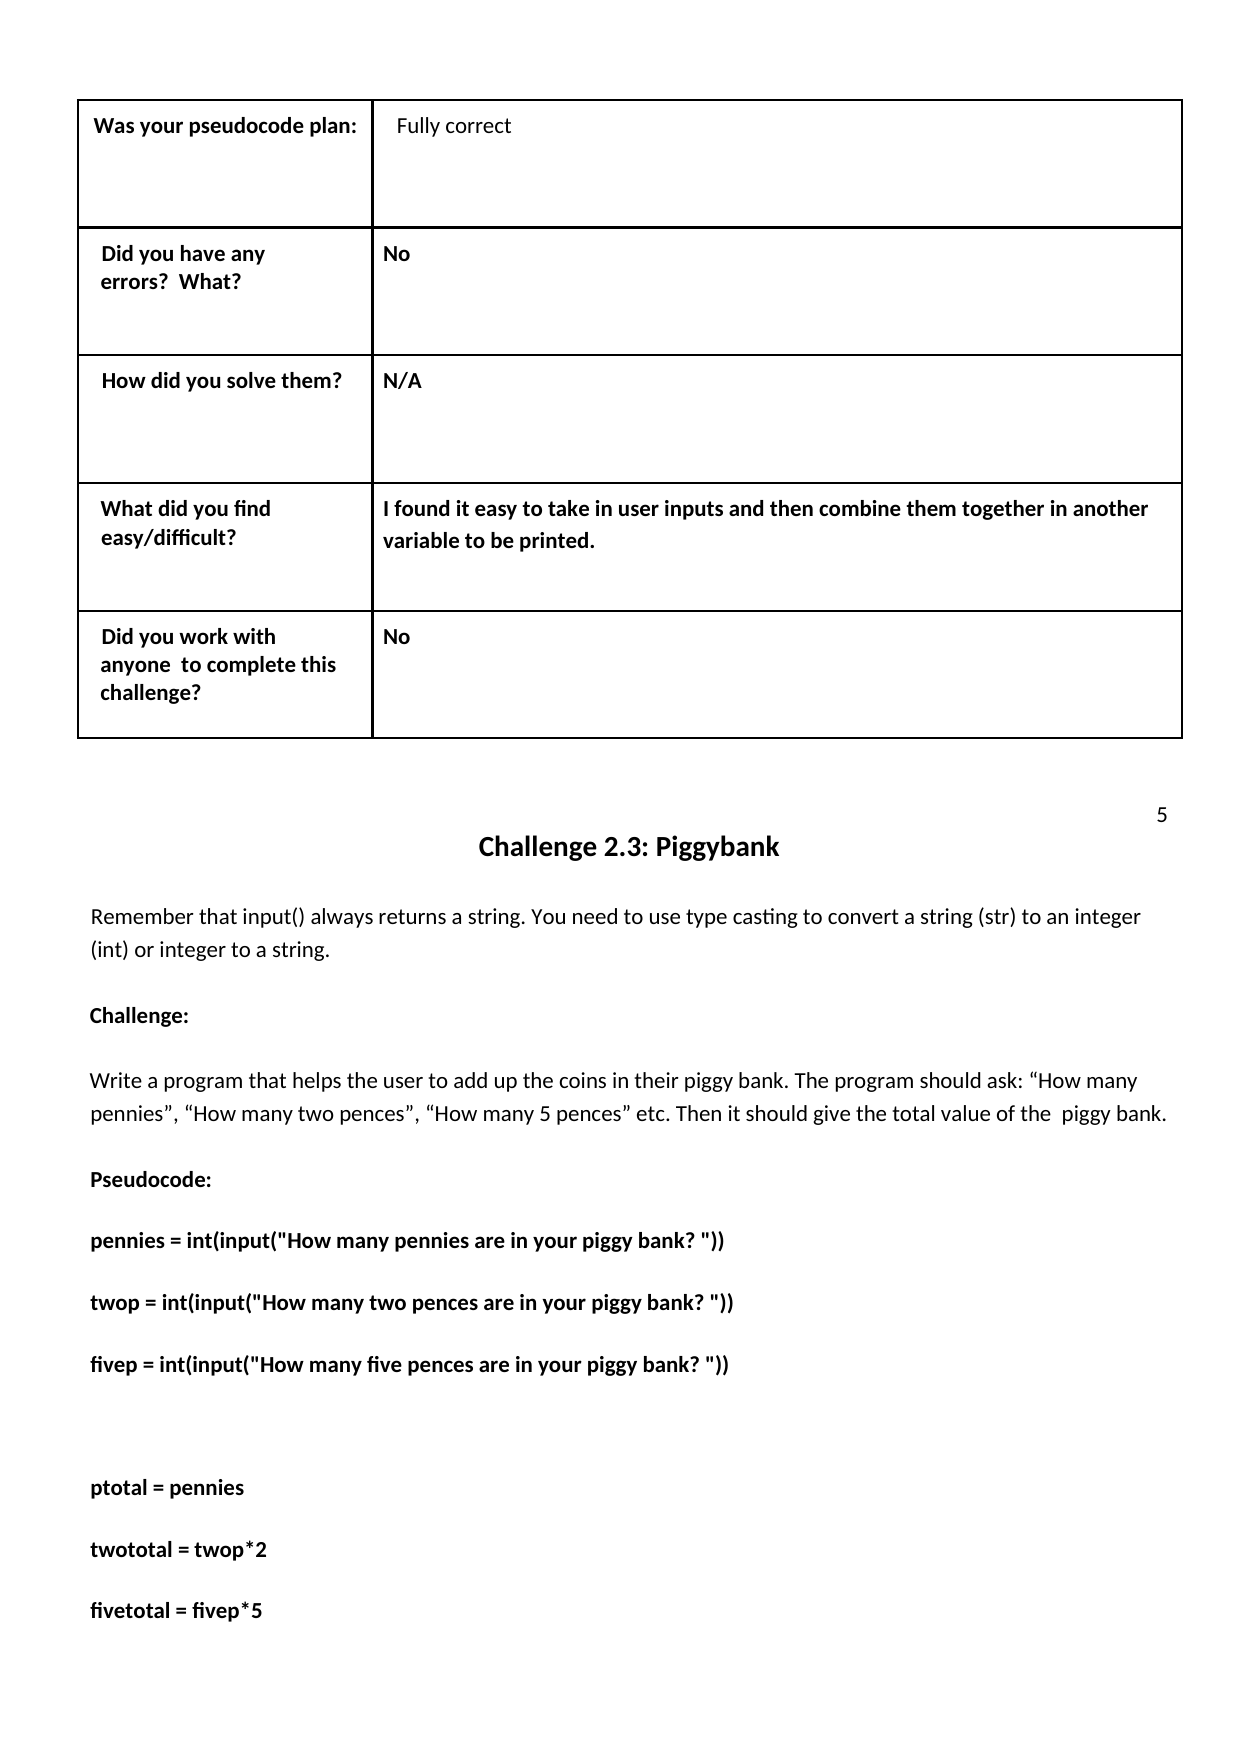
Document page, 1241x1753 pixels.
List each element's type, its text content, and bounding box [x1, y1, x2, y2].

table_cell I found it easy to take in user inputs and then combine them together in another variable to be printed. [374, 484, 1181, 609]
text fivetotal = fivep*5 [90, 1597, 1182, 1625]
text Write a program that helps the user to add up the coins in their piggy bank. The program should ask: “How many pennies”, “How many two pences”, “How many 5 pences” etc. Then it should give the total value of the piggy bank. [89, 1066, 1172, 1127]
text Challenge 2.3: Piggybank [76, 828, 1182, 863]
text twop = int(input("How many two pences are in your piggy bank? ")) [90, 1288, 1182, 1316]
table_cell No [374, 229, 1181, 354]
table_cell How did you solve them? [79, 356, 371, 482]
text Pseudocode: [90, 1165, 1182, 1193]
text 5 [76, 800, 1168, 828]
text Challenge: [89, 1001, 1182, 1029]
table_cell Fully correct [374, 101, 1181, 226]
table_cell Did you work with anyone to complete this challenge? [79, 612, 371, 737]
text ptotal = pennies [90, 1473, 1182, 1501]
table_cell No [374, 612, 1181, 737]
table_cell N/A [374, 356, 1181, 482]
text fivep = int(input("How many five pences are in your piggy bank? ")) [90, 1350, 1182, 1378]
table_cell Was your pseudocode plan: [79, 101, 371, 226]
table_cell What did you find easy/difficult? [79, 484, 371, 609]
text twototal = twop*2 [90, 1535, 1182, 1563]
table_cell Did you have any errors? What? [79, 229, 371, 354]
text pennies = int(input("How many pennies are in your piggy bank? ")) [90, 1227, 1182, 1255]
text Remember that input() always returns a string. You need to use type casting to convert a string (str) to an integer (int) or integer to a string. [90, 902, 1153, 963]
